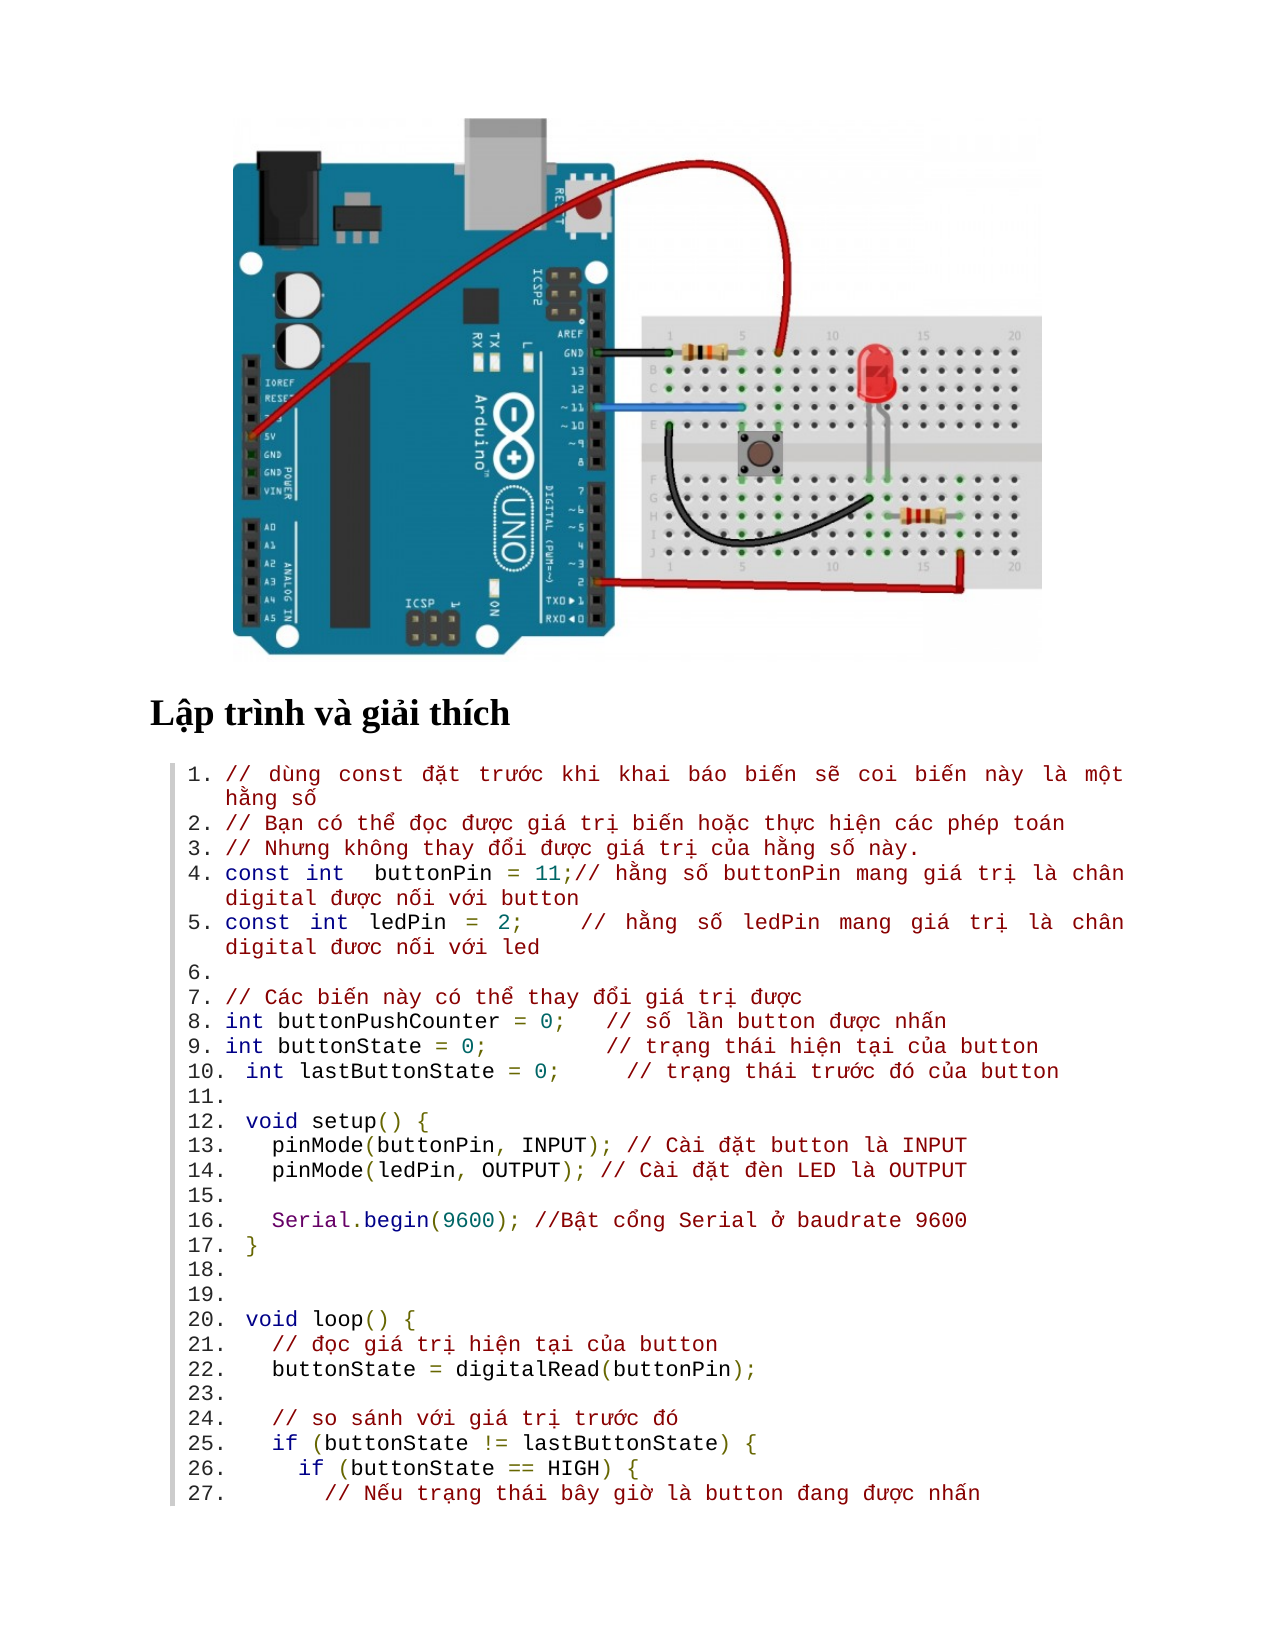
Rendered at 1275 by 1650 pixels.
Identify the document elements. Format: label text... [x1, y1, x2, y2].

list void setup() { [175, 1110, 1125, 1134]
list // Bạn có thể đọc được giá trị biến hoặc thực hiện các phép toán [175, 812, 1125, 837]
list if (buttonState == HIGH) { [175, 1457, 1125, 1482]
text Lập trình và giải thích [150, 690, 1125, 733]
list const int buttonPin = 11;// hằng số buttonPin mang giá trị là chân digital được nối với button [175, 862, 1125, 911]
list int buttonState = 0; // trạng thái hiện tại của button [175, 1035, 1125, 1060]
list int lastButtonState = 0; // trạng thái trước đó của button [175, 1060, 1125, 1085]
picture [233, 118, 1042, 662]
list Serial.begin(9600); //Bật cổng Serial ở baudrate 9600 [175, 1209, 1125, 1234]
list pinMode(buttonPin, INPUT); // Cài đặt button là INPUT [175, 1134, 1125, 1159]
list // dùng const đặt trước khi khai báo biến sẽ coi biến này là một hằng số [175, 763, 1125, 812]
list pinMode(ledPin, OUTPUT); // Cài đặt đèn LED là OUTPUT [175, 1159, 1125, 1184]
list // Nhưng không thay đổi được giá trị của hằng số này. [175, 837, 1125, 862]
list int buttonPushCounter = 0; // số lần button được nhấn [175, 1011, 1125, 1035]
list // so sánh với giá trị trước đó [175, 1407, 1125, 1432]
list void loop() { [175, 1308, 1125, 1333]
list buttonState = digitalRead(buttonPin); [175, 1358, 1125, 1382]
list } [175, 1234, 1125, 1258]
list // Các biến này có thể thay đổi giá trị được [175, 986, 1125, 1011]
list // đọc giá trị hiện tại của button [175, 1333, 1125, 1358]
list const int ledPin = 2; // hằng số ledPin mang giá trị là chân digital đươc nối với led [175, 911, 1125, 961]
list // Nếu trạng thái bây giờ là button đang được nhấn [175, 1482, 1125, 1506]
list if (buttonState != lastButtonState) { [175, 1432, 1125, 1457]
